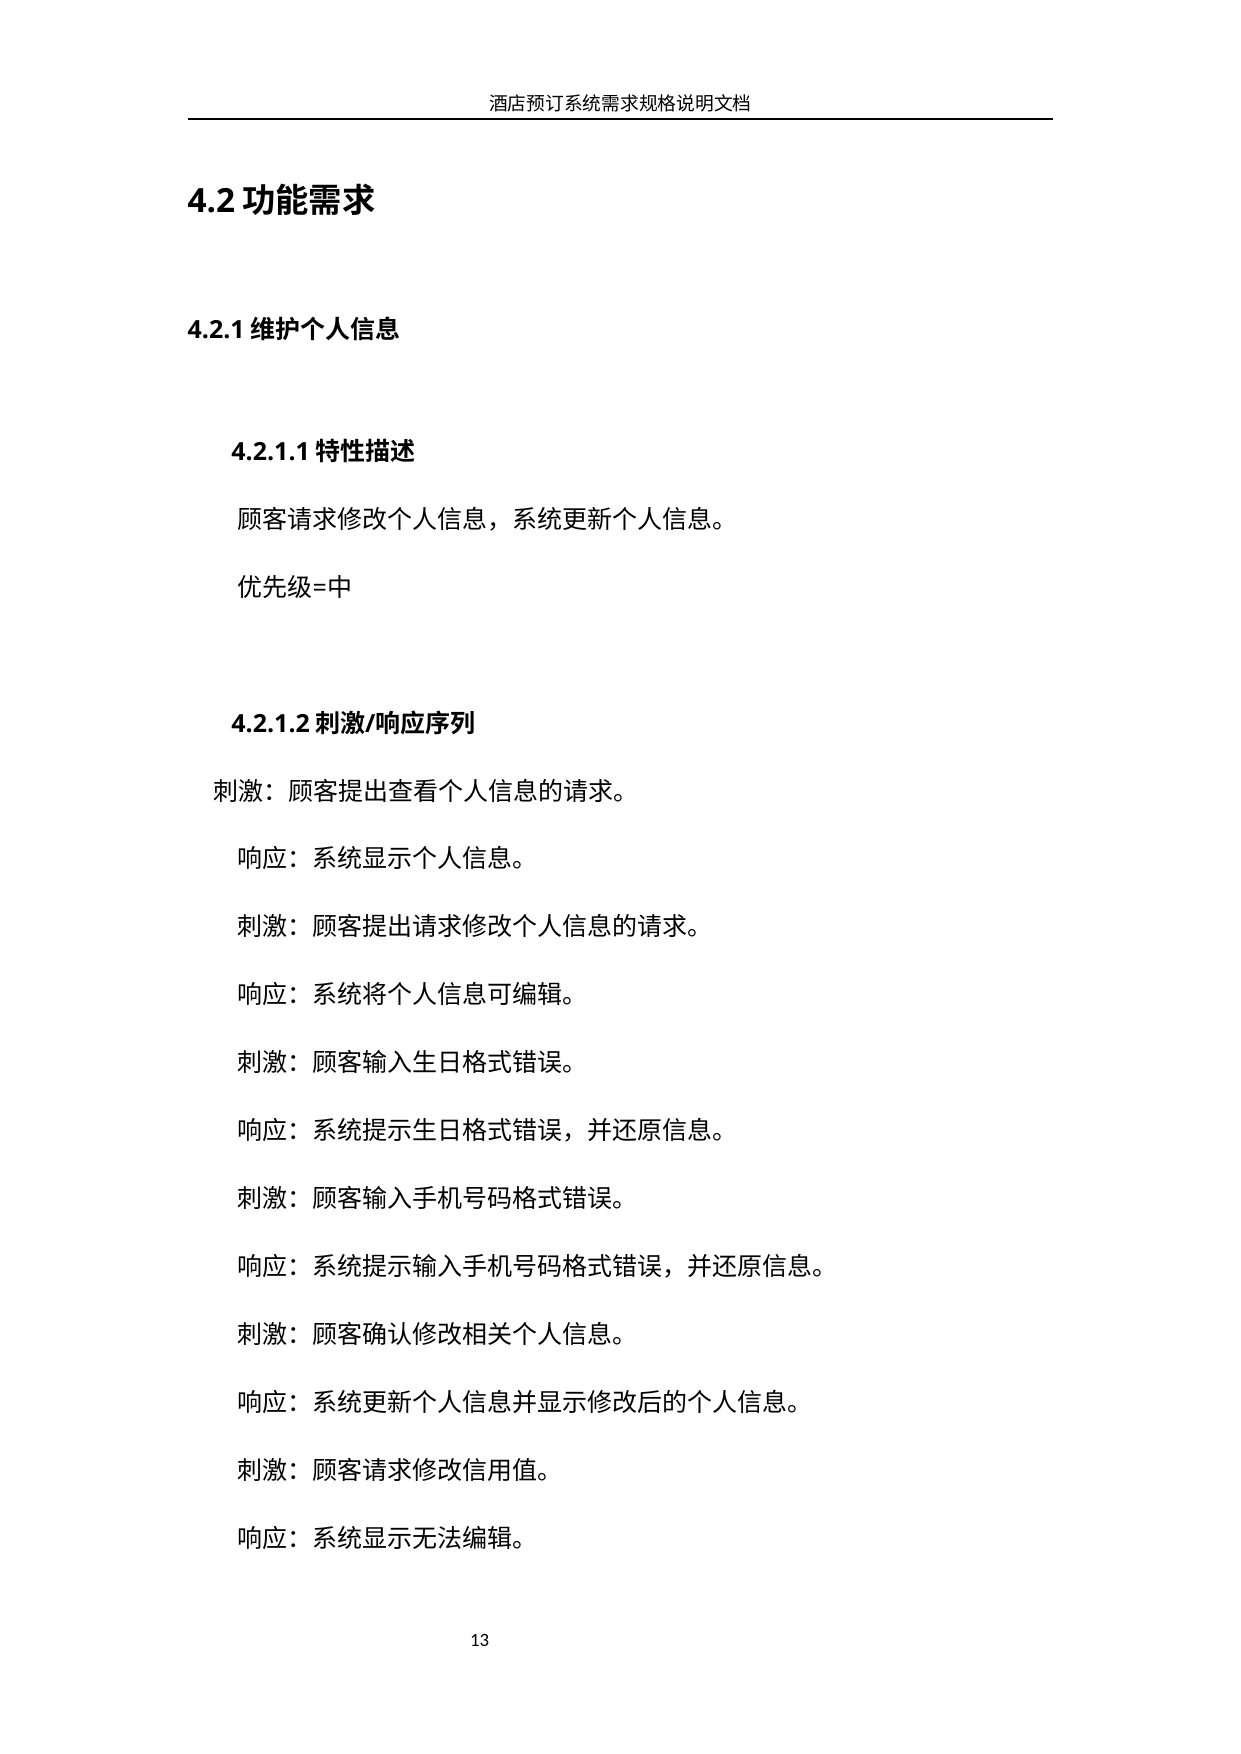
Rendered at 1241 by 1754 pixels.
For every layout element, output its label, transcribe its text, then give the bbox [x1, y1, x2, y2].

text 刺激：顾客提出查看个人信息的请求。 [187, 755, 1053, 823]
text 刺激：顾客请求修改信用值。 [187, 1434, 1053, 1502]
text 刺激：顾客输入生日格式错误。 [187, 1027, 1053, 1095]
text 响应：系统显示个人信息。 [187, 823, 1053, 891]
text 响应：系统更新个人信息并显示修改后的个人信息。 [187, 1366, 1053, 1434]
subtitle 4.2功能需求 [187, 164, 1053, 232]
text 顾客请求修改个人信息，系统更新个人信息。 [187, 483, 1053, 551]
subtitle 4.2.1维护个人信息 [187, 294, 1053, 362]
text 刺激：顾客确认修改相关个人信息。 [187, 1298, 1053, 1366]
text 响应：系统将个人信息可编辑。 [187, 959, 1053, 1027]
text 响应：系统提示输入手机号码格式错误，并还原信息。 [187, 1231, 1053, 1298]
text 4.2.1.2刺激/响应序列 [187, 687, 1053, 755]
text 刺激：顾客提出请求修改个人信息的请求。 [187, 891, 1053, 959]
text 4.2.1.1特性描述 [187, 416, 1053, 483]
text 响应：系统提示生日格式错误，并还原信息。 [187, 1095, 1053, 1163]
text 响应：系统显示无法编辑。 [187, 1502, 1053, 1570]
text 优先级=中 [187, 551, 1053, 619]
text 刺激：顾客输入手机号码格式错误。 [187, 1163, 1053, 1231]
